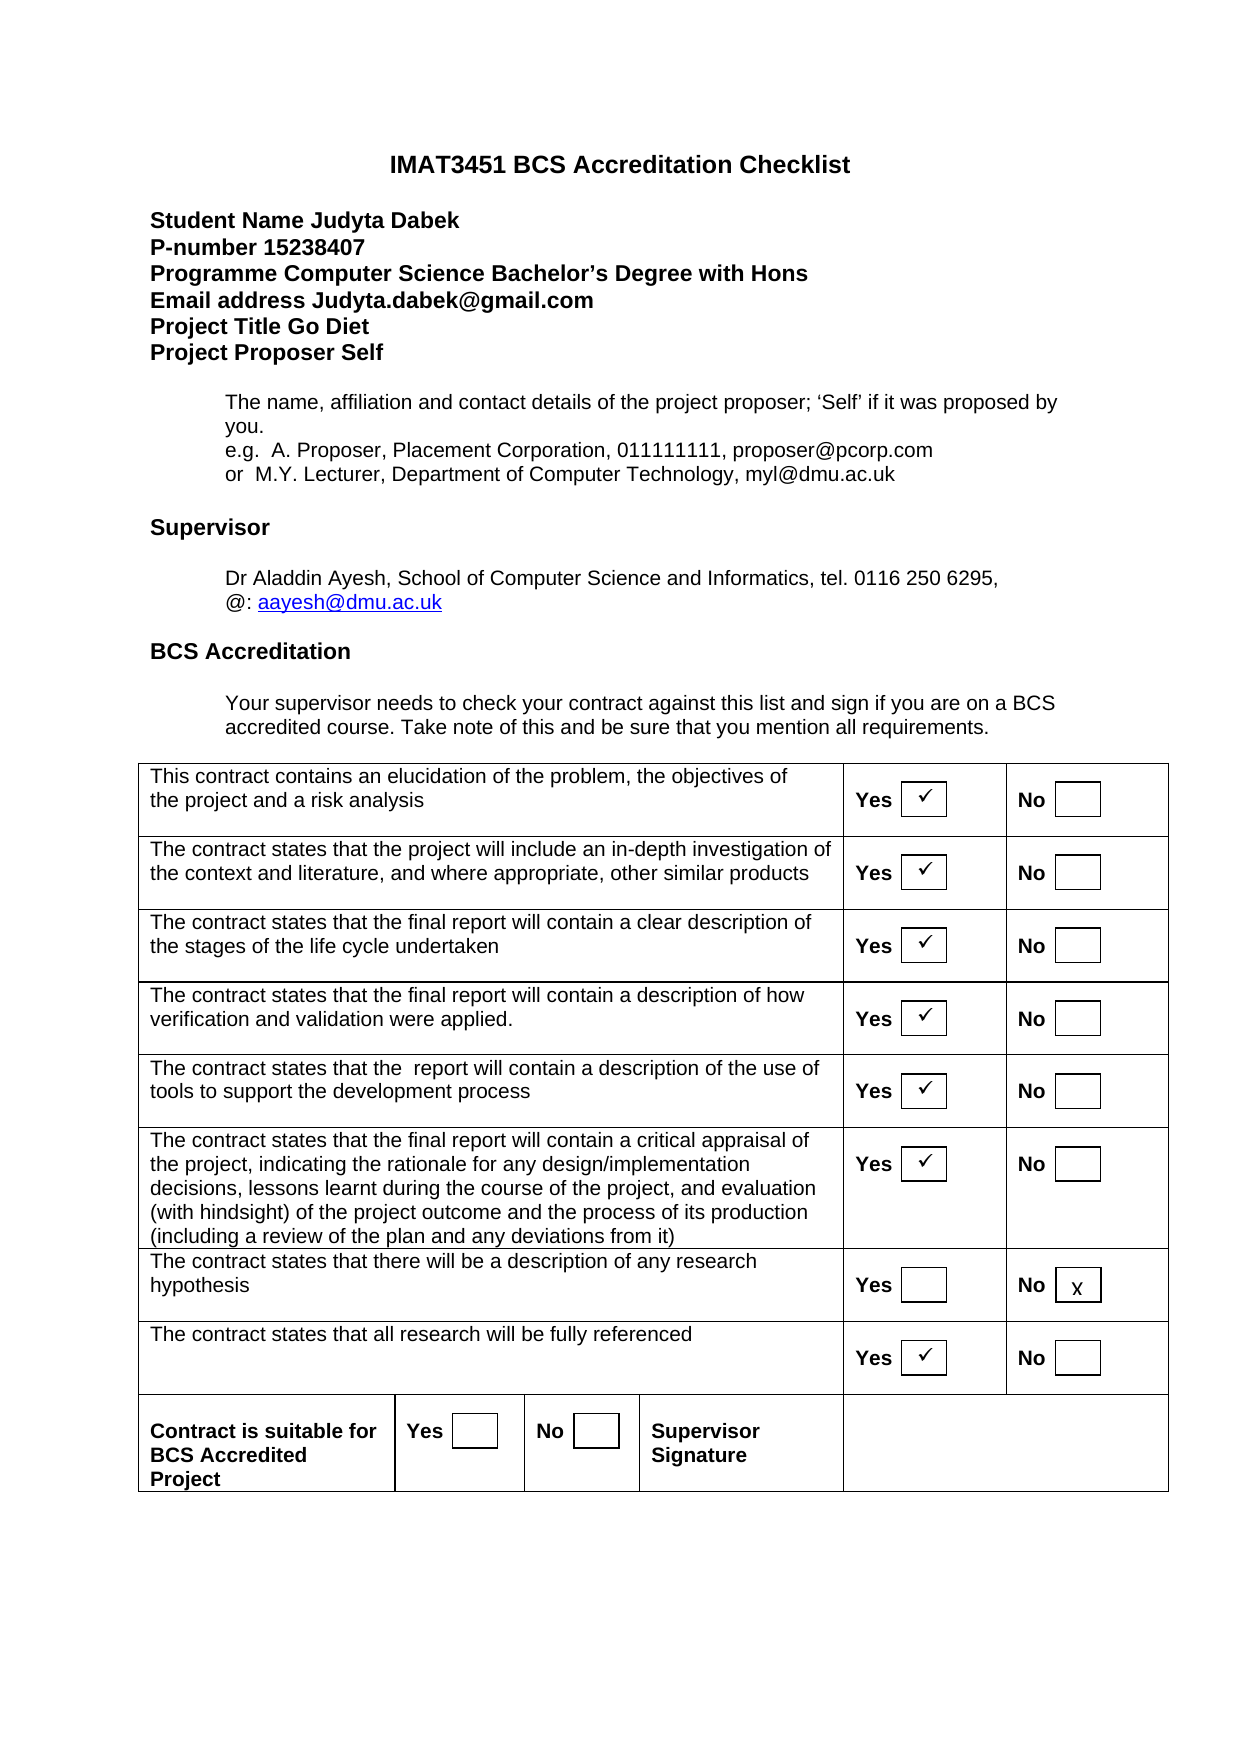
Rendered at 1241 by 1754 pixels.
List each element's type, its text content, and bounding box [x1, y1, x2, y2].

text Student Name Judyta Dabek [150, 207, 1090, 234]
table_cell No [1007, 910, 1168, 981]
text Programme Computer Science Bachelor’s Degree with Hons [150, 260, 1090, 287]
table_cell No [1007, 1128, 1168, 1248]
table_cell No [1007, 1322, 1168, 1394]
text Email address Judyta.dabek@gmail.com [150, 287, 1090, 313]
table_header Yes [844, 764, 1006, 836]
table_cell No [1007, 1249, 1168, 1321]
table_cell Yes [844, 1249, 1006, 1321]
table_cell Yes [844, 1128, 1006, 1248]
table_cell [844, 1395, 1168, 1491]
table_cell No [1007, 983, 1168, 1054]
table_cell No [1007, 837, 1168, 908]
table_cell No [525, 1395, 639, 1491]
text BCS Accreditation [150, 638, 1090, 664]
table_cell Yes [844, 983, 1006, 1054]
table_cell Yes [844, 837, 1006, 908]
text @: aayesh@dmu.ac.uk [225, 590, 1090, 614]
table_cell The contract states that the final report will contain a critical appraisal of the project, indicating the rationale for any design/implementation decisions, lessons learnt during the course of the project, and evaluation (with hindsight) of the project outcome and the process of its production (including a review of the plan and any deviations from it) [139, 1128, 843, 1248]
text Supervisor [150, 513, 1090, 540]
text Your supervisor needs to check your contract against this list and sign if you are on a BCS accredited course. Take note of this and be sure that you mention all requirements. [225, 691, 1090, 739]
table_cell The contract states that there will be a description of any research hypothesis [139, 1249, 843, 1321]
table_cell Supervisor Signature [640, 1395, 843, 1491]
text Dr Aladdin Ayesh, School of Computer Science and Informatics, tel. 0116 250 6295, [225, 566, 1090, 590]
table_cell The contract states that the final report will contain a clear description of the stages of the life cycle undertaken [139, 910, 843, 981]
text Project Proposer Self [150, 339, 1090, 366]
table_cell Yes [844, 1322, 1006, 1394]
text IMAT3451 BCS Accreditation Checklist [150, 150, 1090, 179]
table_header No [1007, 764, 1168, 836]
table_cell The contract states that all research will be fully referenced [139, 1322, 843, 1394]
table_cell Contract is suitable for BCS Accredited Project [139, 1395, 394, 1491]
text or M.Y. Lecturer, Department of Computer Technology, myl@dmu.ac.uk [150, 461, 1090, 485]
text e.g. A. Proposer, Placement Corporation, 011111111, proposer@pcorp.com [150, 437, 1090, 461]
table_cell The contract states that the project will include an in-depth investigation of the context and literature, and where appropriate, other similar products [139, 837, 843, 908]
text The name, affiliation and contact details of the project proposer; ‘Self’ if it was proposed by you. [225, 389, 1090, 437]
text P-number 15238407 [150, 234, 1090, 260]
table_cell No [1007, 1055, 1168, 1127]
table_cell Yes [396, 1395, 524, 1491]
table_cell Yes [844, 1055, 1006, 1127]
table_cell The contract states that the report will contain a description of the use of tools to support the development process [139, 1055, 843, 1127]
table_header This contract contains an elucidation of the problem, the objectives of the project and a risk analysis [139, 764, 843, 836]
table_cell The contract states that the final report will contain a description of how verification and validation were applied. [139, 983, 843, 1054]
table_cell Yes [844, 910, 1006, 981]
text Project Title Go Diet [150, 313, 1090, 339]
